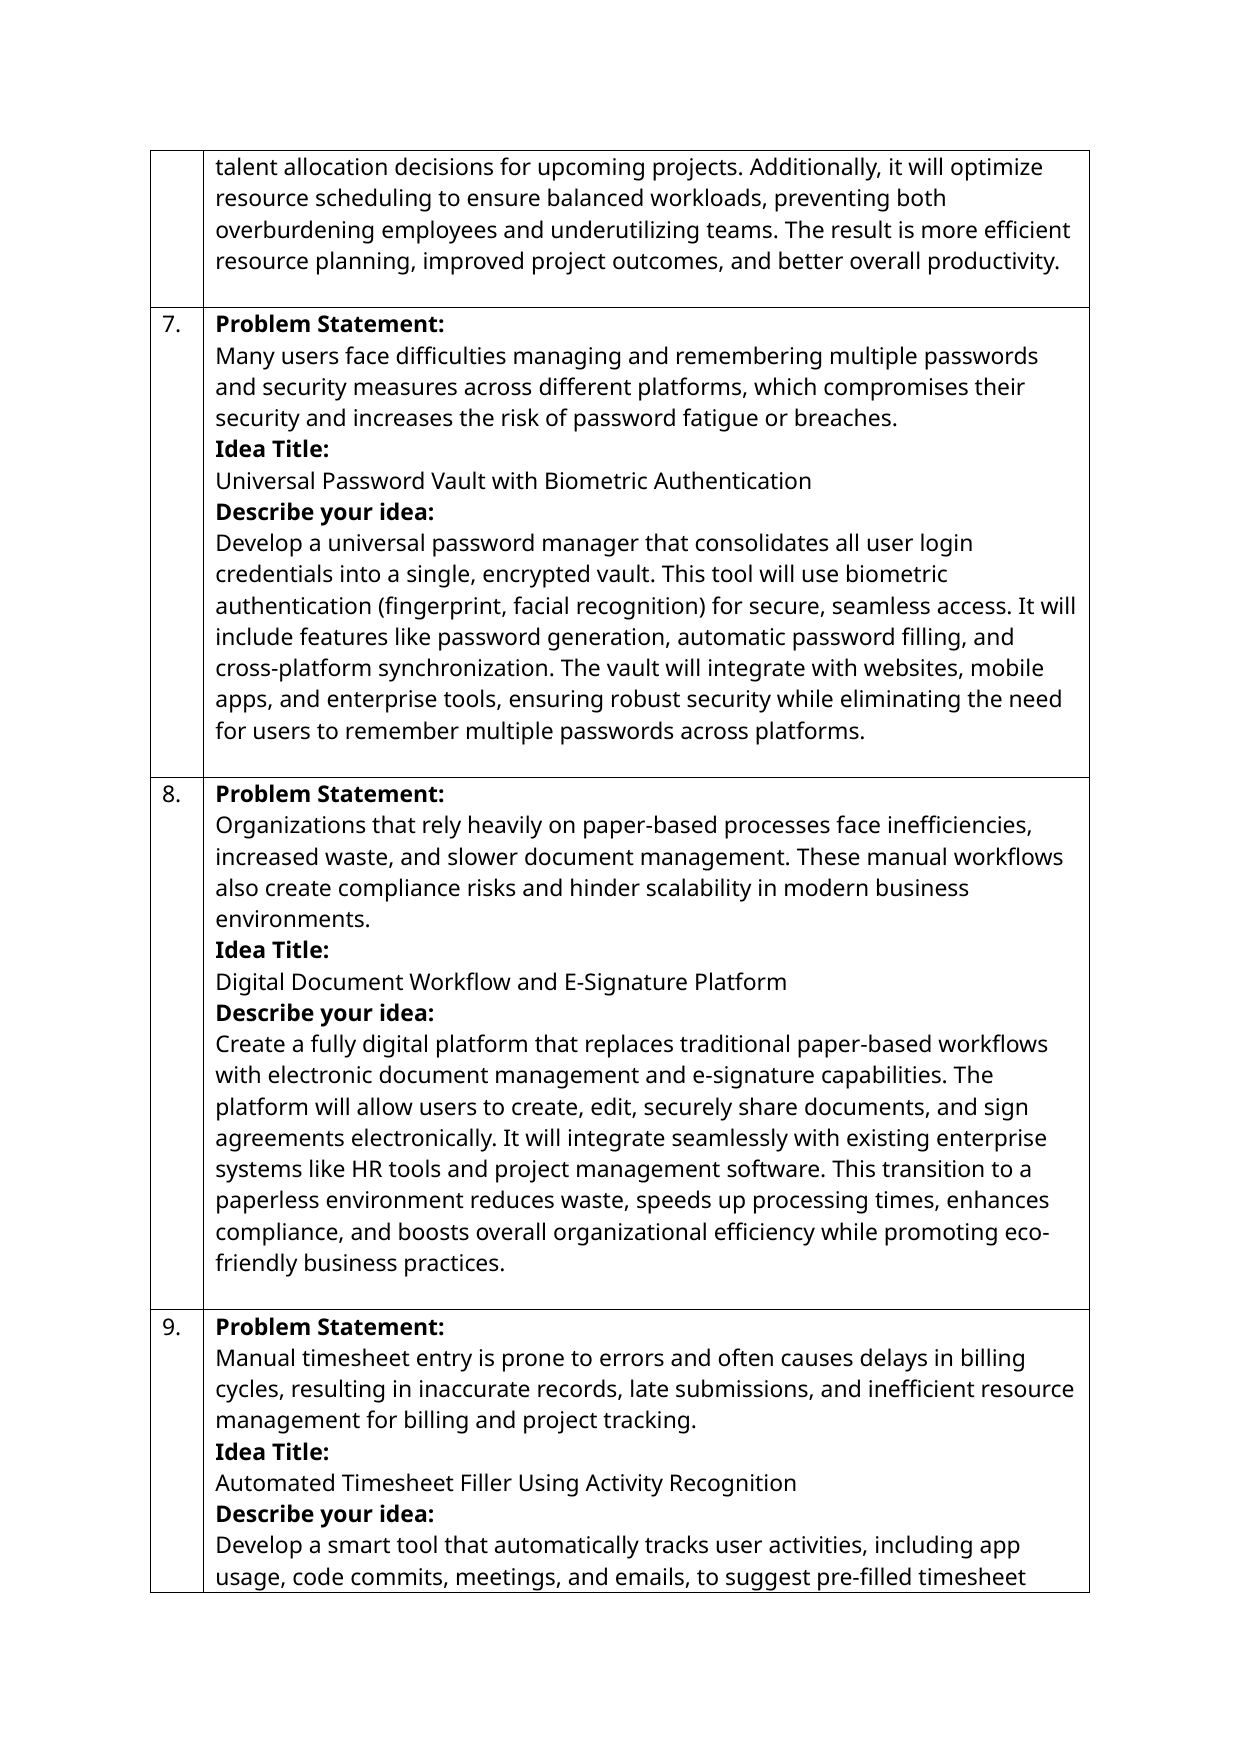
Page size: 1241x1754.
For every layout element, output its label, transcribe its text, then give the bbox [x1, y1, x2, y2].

table_cell 9. [151, 1310, 203, 1592]
table_cell 7. [151, 308, 203, 777]
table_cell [204, 151, 1089, 307]
table_cell Problem Statement: Organizations that rely heavily on paper-based processes face inefficiencies, increased waste, and slower document management. These manual workflows also create compliance risks and hinder scalability in modern business environments. Idea Title: Digital Document Workflow and E-Signature Platform Describe your idea: Create a fully digital platform that replaces traditional paper-based workflows with electronic document management and e-signature capabilities. The platform will allow users to create, edit, securely share documents, and sign agreements electronically. It will integrate seamlessly with existing enterprise systems like HR tools and project management software. This transition to a paperless environment reduces waste, speeds up processing times, enhances compliance, and boosts overall organizational efficiency while promoting eco-friendly business practices. [204, 778, 1089, 1309]
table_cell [204, 1310, 1089, 1592]
table_cell 6. [151, 151, 203, 307]
table_cell 8. [151, 778, 203, 1309]
table_cell Problem Statement: Many users face difficulties managing and remembering multiple passwords and security measures across different platforms, which compromises their security and increases the risk of password fatigue or breaches. Idea Title: Universal Password Vault with Biometric Authentication Describe your idea: Develop a universal password manager that consolidates all user login credentials into a single, encrypted vault. This tool will use biometric authentication (fingerprint, facial recognition) for secure, seamless access. It will include features like password generation, automatic password filling, and cross-platform synchronization. The vault will integrate with websites, mobile apps, and enterprise tools, ensuring robust security while eliminating the need for users to remember multiple passwords across platforms. [204, 308, 1089, 777]
